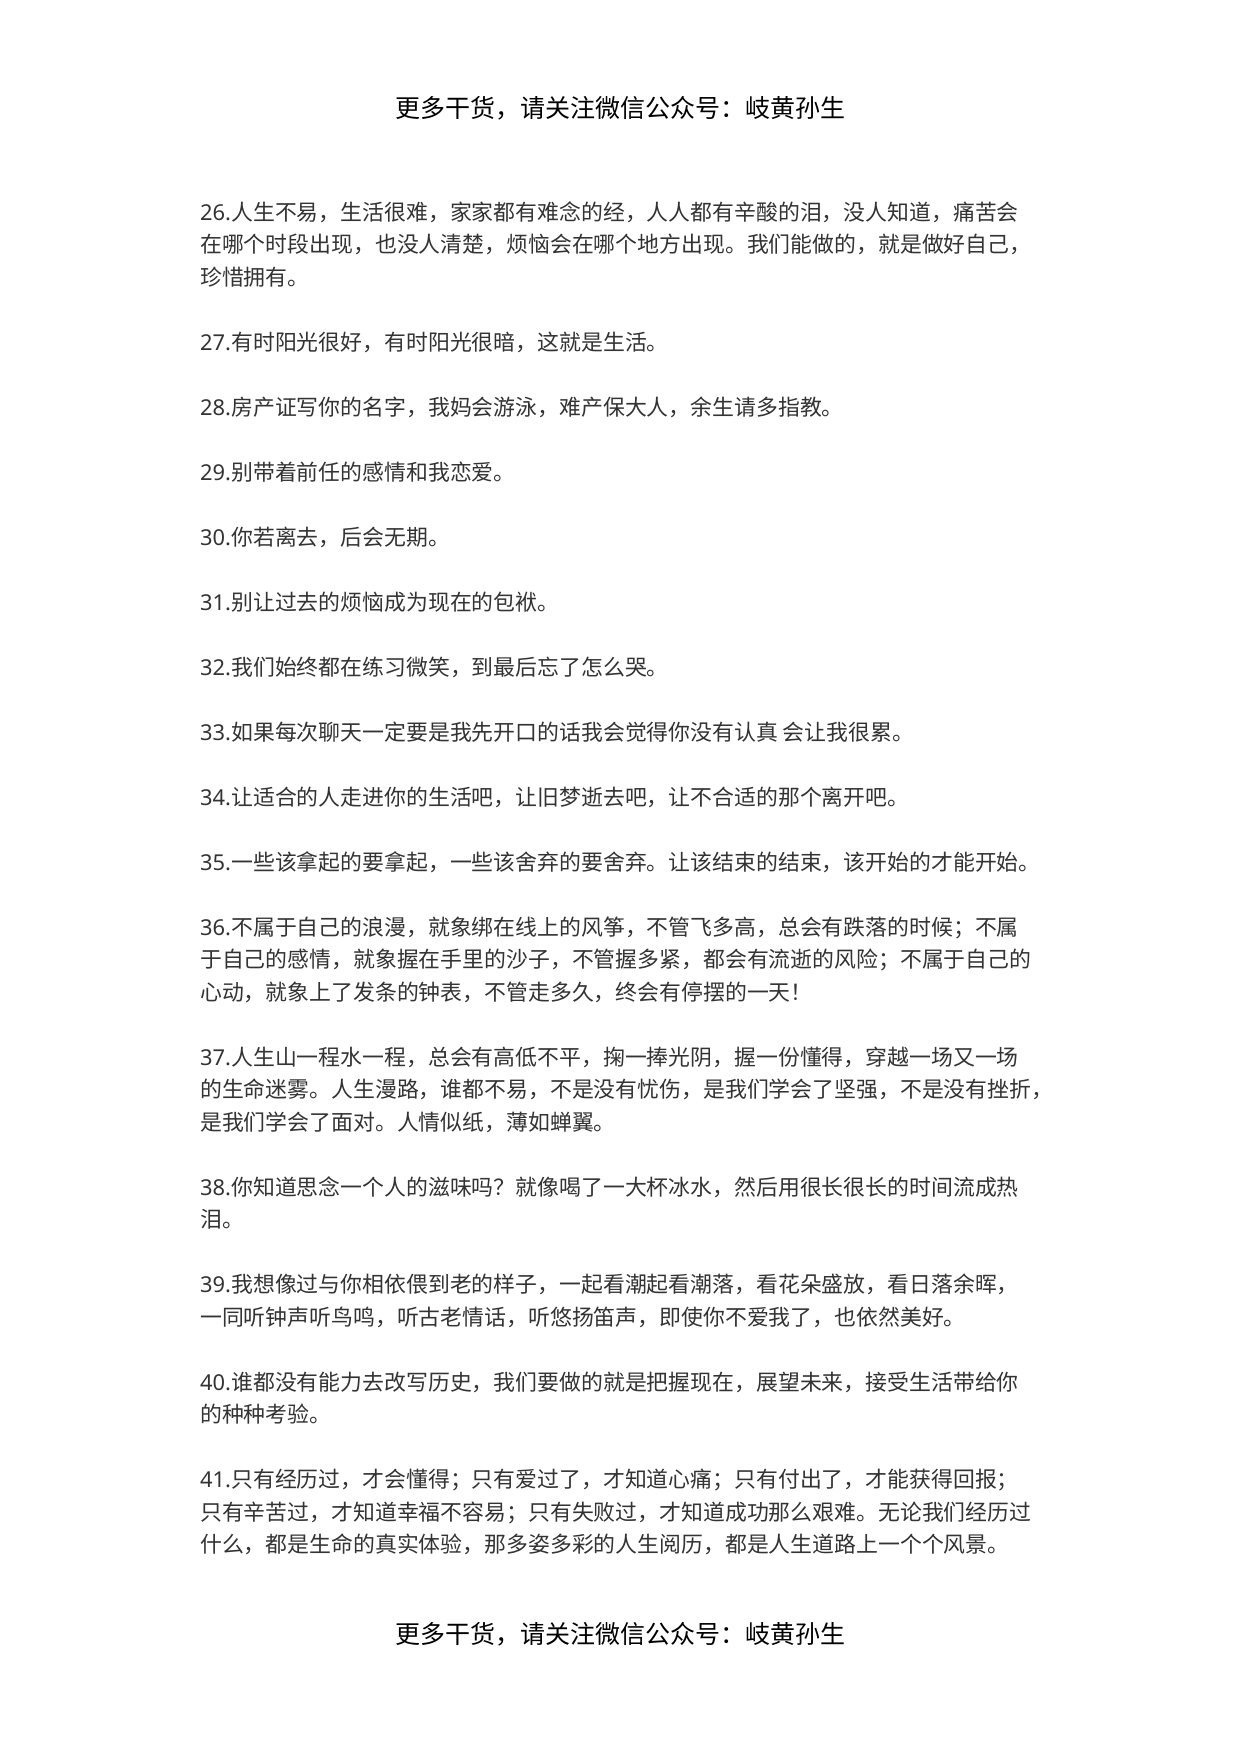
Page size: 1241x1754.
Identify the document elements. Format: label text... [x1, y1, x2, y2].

text 26.人生不易，生活很难，家家都有难念的经，人人都有辛酸的泪，没人知道，痛苦会在哪个时段出现，也没人清楚，烦恼会在哪个地方出现。我们能做的，就是做好自己，珍惜拥有。 [200, 194, 1040, 292]
text 37.人生山一程水一程，总会有高低不平，掬一捧光阴，握一份懂得，穿越一场又一场的生命迷雾。人生漫路，谁都不易，不是没有忧伤，是我们学会了坚强，不是没有挫折，是我们学会了面对。人情似纸，薄如蝉翼。 [200, 1104, 1040, 1137]
text 29.别带着前任的感情和我恋爱。 [200, 454, 1040, 487]
text 40.谁都没有能力去改写历史，我们要做的就是把握现在，展望未来，接受生活带给你的种种考验。 [200, 1364, 1040, 1429]
text 27.有时阳光很好，有时阳光很暗，这就是生活。 [200, 324, 1040, 357]
text 37.人生山一程水一程，总会有高低不平，掬一捧光阴，握一份懂得，穿越一场又一场的生命迷雾。人生漫路，谁都不易，不是没有忧伤，是我们学会了坚强，不是没有挫折，是我们学会了面对。人情似纸，薄如蝉翼。 [200, 1039, 1040, 1073]
text 30.你若离去，后会无期。 [200, 519, 1040, 552]
text 35.一些该拿起的要拿起，一些该舍弃的要舍弃。让该结束的结束，该开始的才能开始。 [200, 844, 1040, 877]
text 36.不属于自己的浪漫，就象绑在线上的风筝，不管飞多高，总会有跌落的时候；不属于自己的感情，就象握在手里的沙子，不管握多紧，都会有流逝的风险；不属于自己的心动，就象上了发条的钟表，不管走多久，终会有停摆的一天！ [200, 909, 1040, 1007]
text 41.只有经历过，才会懂得；只有爱过了，才知道心痛；只有付出了，才能获得回报；只有辛苦过，才知道幸福不容易；只有失败过，才知道成功那么艰难。无论我们经历过什么，都是生命的真实体验，那多姿多彩的人生阅历，都是人生道路上一个个风景。 [200, 1462, 1040, 1559]
text 28.房产证写你的名字，我妈会游泳，难产保大人，余生请多指教。 [200, 389, 1040, 422]
text 39.我想像过与你相依偎到老的样子，一起看潮起看潮落，看花朵盛放，看日落余晖，一同听钟声听鸟鸣，听古老情话，听悠扬笛声，即使你不爱我了，也依然美好。 [200, 1267, 1040, 1332]
text 31.别让过去的烦恼成为现在的包袱。 [200, 584, 1040, 617]
text 33.如果每次聊天一定要是我先开口的话我会觉得你没有认真 会让我很累。 [200, 714, 1040, 747]
text 38.你知道思念一个人的滋味吗？就像喝了一大杯冰水，然后用很长很长的时间流成热泪。 [200, 1169, 1040, 1234]
text 32.我们始终都在练习微笑，到最后忘了怎么哭。 [200, 649, 1040, 682]
text 34.让适合的人走进你的生活吧，让旧梦逝去吧，让不合适的那个离开吧。 [200, 779, 1040, 812]
